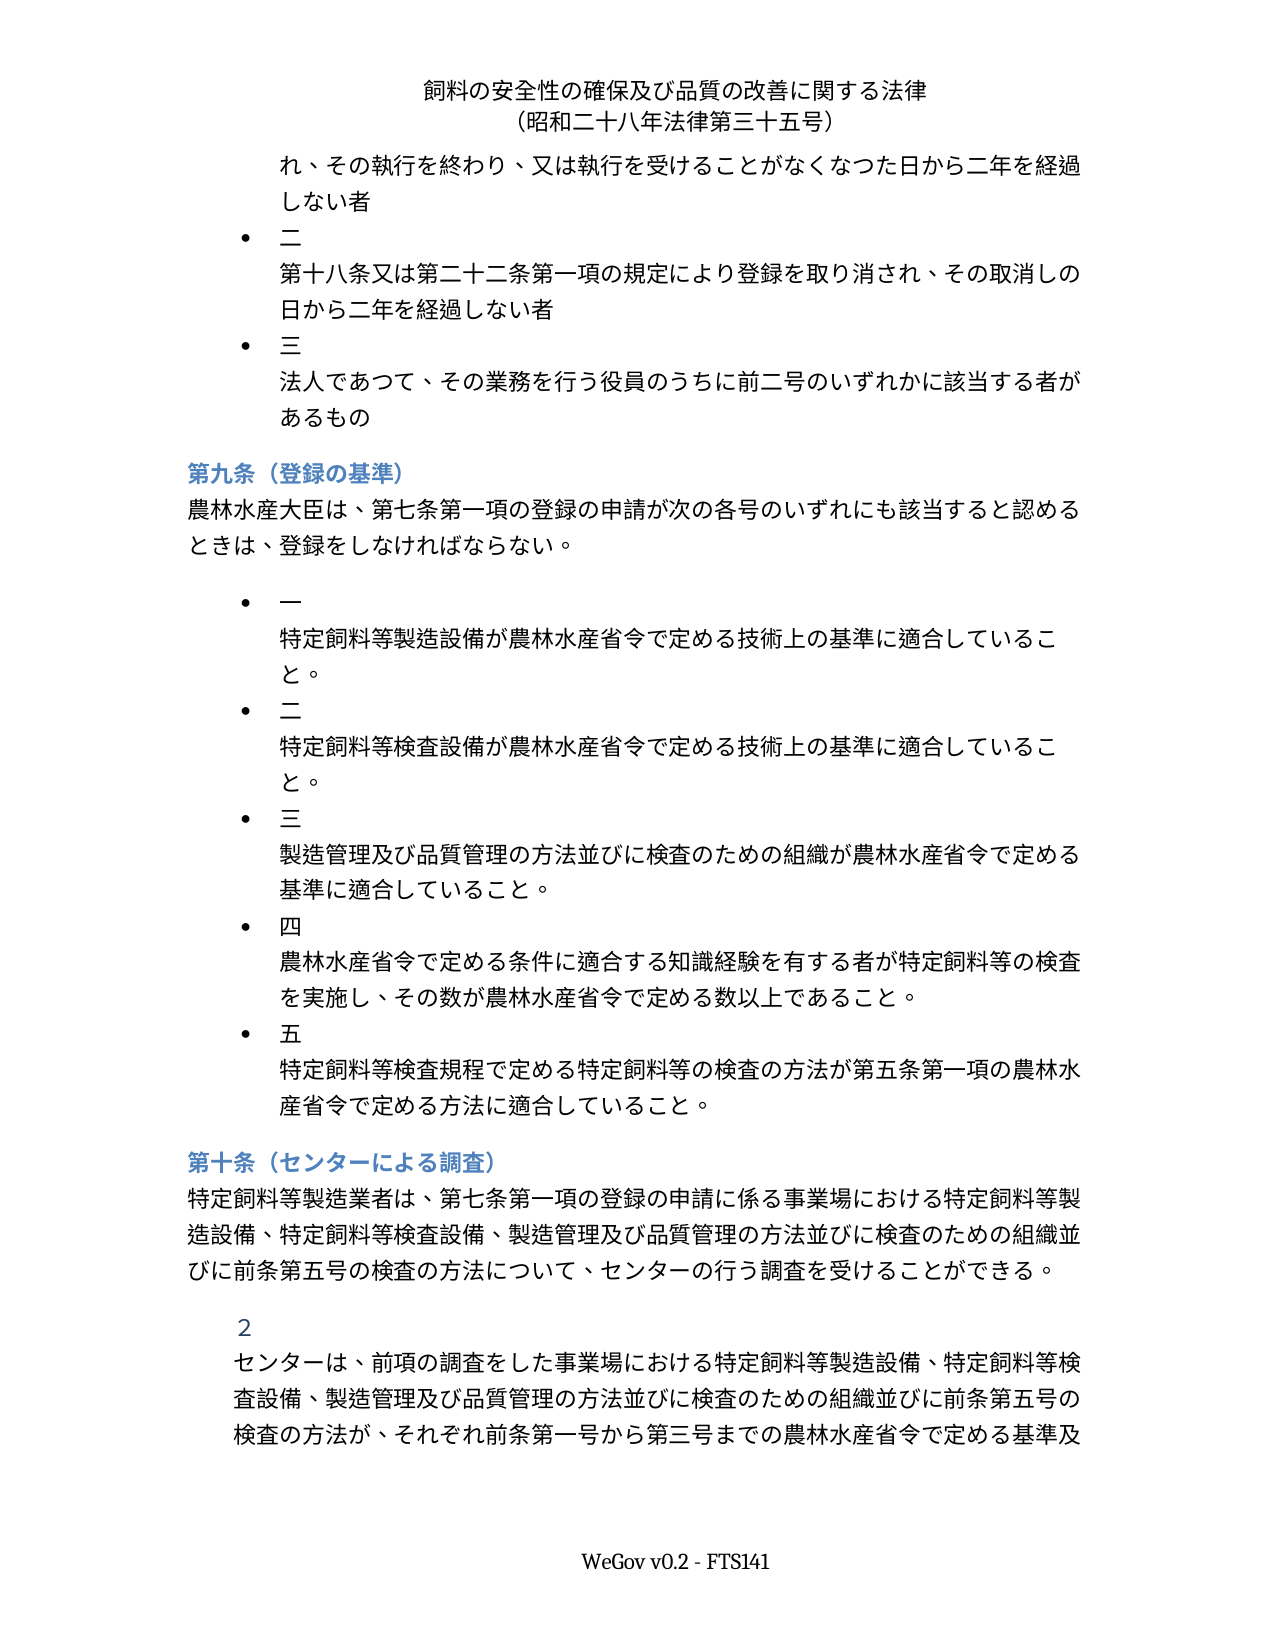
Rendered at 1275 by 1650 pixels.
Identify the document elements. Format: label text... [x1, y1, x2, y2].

list 一 特定飼料等製造設備が農林水産省令で定める技術上の基準に適合していること。 [242, 587, 1087, 690]
list 二 特定飼料等検査設備が農林水産省令で定める技術上の基準に適合していること。 [242, 695, 1087, 798]
list 三 法人であつて、その業務を行う役員のうちに前二号のいずれかに該当する者があるもの [242, 330, 1087, 433]
subtitle ２ [233, 1311, 1087, 1343]
list 一 この法律又はこの法律に基づく命令の規定に違反し、罰金以上の刑に処せられ、その執行を終わり、又は執行を受けることがなくなつた日から二年を経過しない者 [242, 150, 1087, 217]
subtitle 第九条（登録の基準） [187, 458, 1087, 489]
subtitle 第十条（センターによる調査） [187, 1147, 1087, 1178]
list 三 製造管理及び品質管理の方法並びに検査のための組織が農林水産省令で定める基準に適合していること。 [242, 803, 1087, 906]
text 農林水産大臣は、第七条第一項の登録の申請が次の各号のいずれにも該当すると認めるときは、登録をしなければならない。 [187, 494, 1087, 561]
list 二 第十八条又は第二十二条第一項の規定により登録を取り消され、その取消しの日から二年を経過しない者 [242, 222, 1087, 325]
text 特定飼料等製造業者は、第七条第一項の登録の申請に係る事業場における特定飼料等製造設備、特定飼料等検査設備、製造管理及び品質管理の方法並びに検査のための組織並びに前条第五号の検査の方法について、センターの行う調査を受けることができる。 [187, 1183, 1087, 1286]
list 四 農林水産省令で定める条件に適合する知識経験を有する者が特定飼料等の検査を実施し、その数が農林水産省令で定める数以上であること。 [242, 910, 1087, 1013]
list 五 特定飼料等検査規程で定める特定飼料等の検査の方法が第五条第一項の農林水産省令で定める方法に適合していること。 [242, 1018, 1087, 1121]
